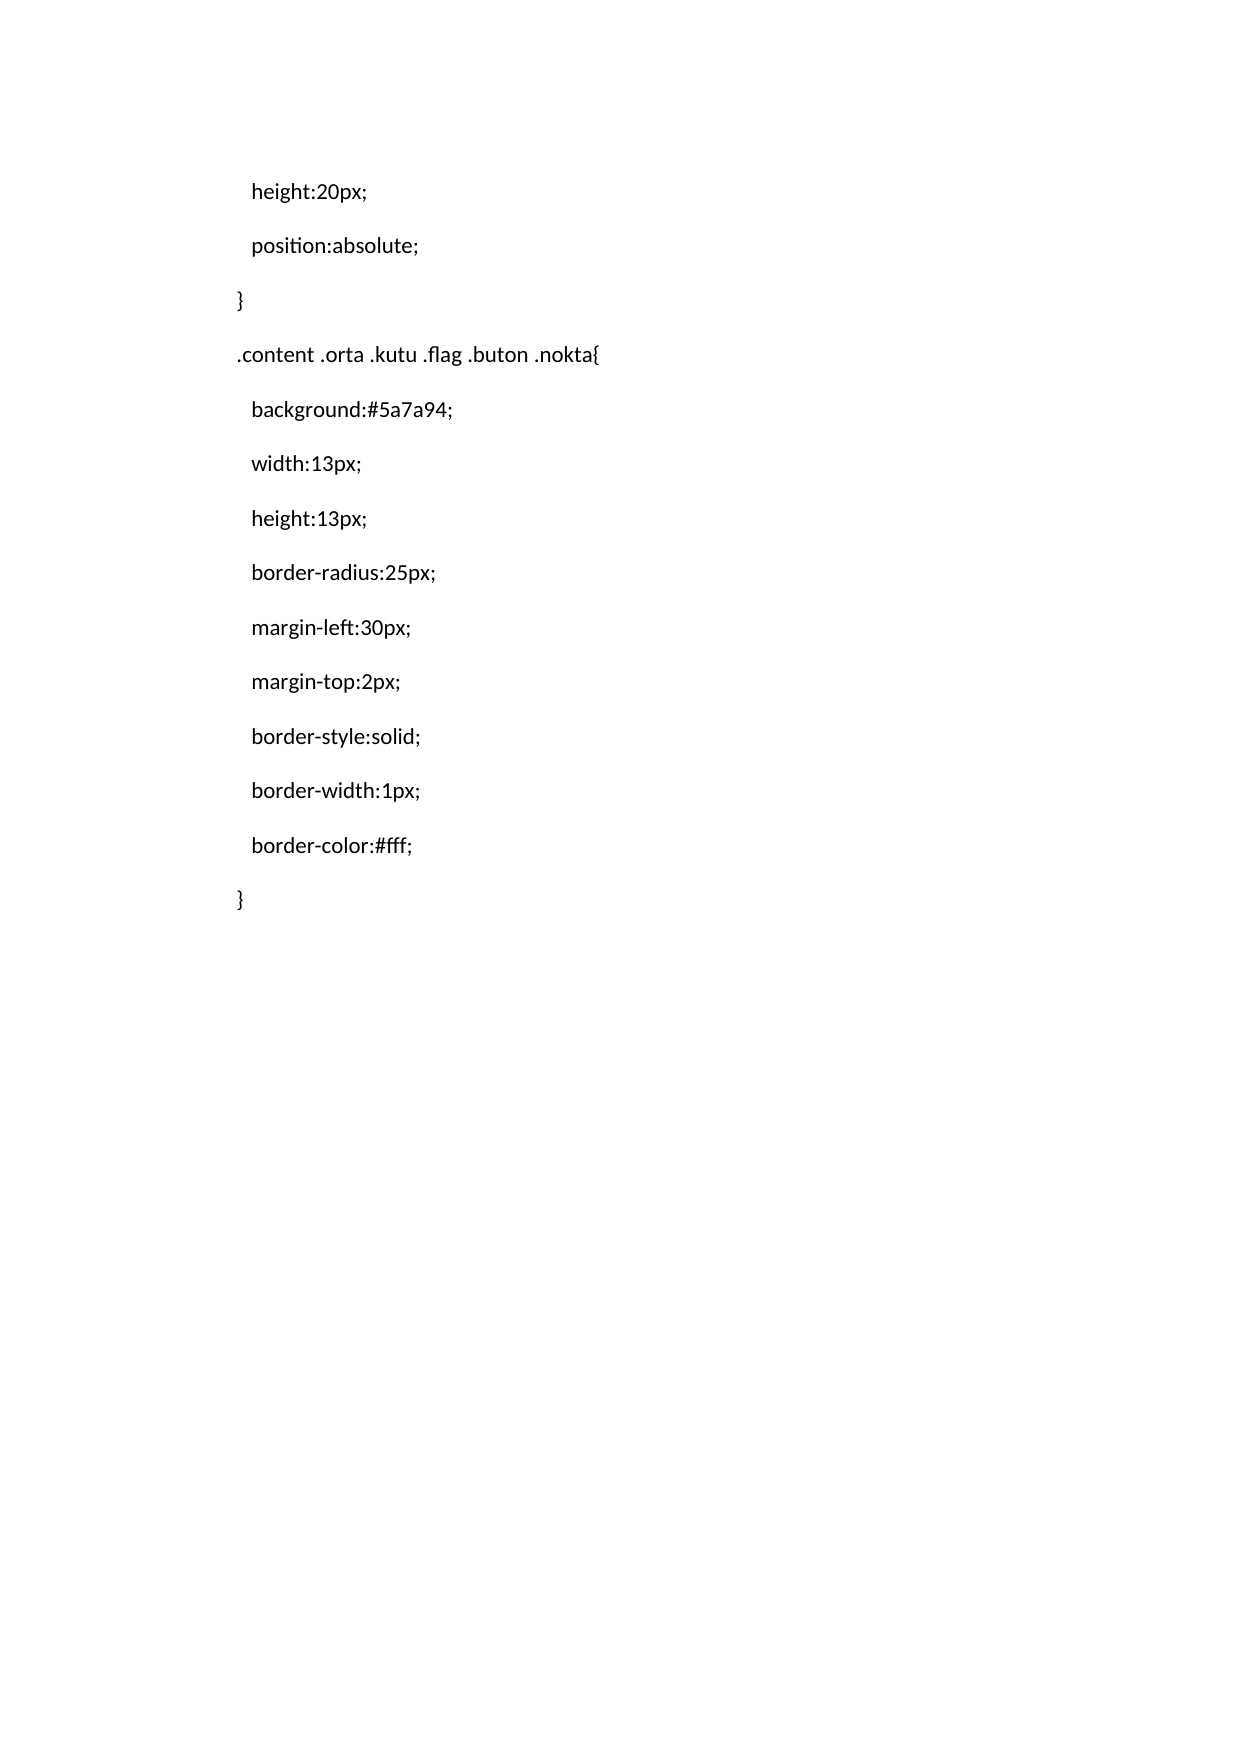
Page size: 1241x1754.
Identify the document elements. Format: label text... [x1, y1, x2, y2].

text position:absolute; [236, 232, 1063, 260]
text height:20px; [236, 177, 1063, 205]
text border-radius:25px; [236, 558, 1063, 587]
text margin-top:2px; [236, 667, 1063, 696]
text .content .orta .kutu .flag .buton .nokta{ [236, 341, 1063, 369]
text border-color:#fff; [236, 831, 1063, 859]
text width:13px; [236, 449, 1063, 478]
text border-width:1px; [236, 776, 1063, 804]
text margin-left:30px; [236, 613, 1063, 641]
text border-style:solid; [236, 722, 1063, 750]
text background:#5a7a94; [236, 395, 1063, 423]
text height:13px; [236, 504, 1063, 532]
text } [236, 885, 1063, 913]
text } [236, 286, 1063, 314]
